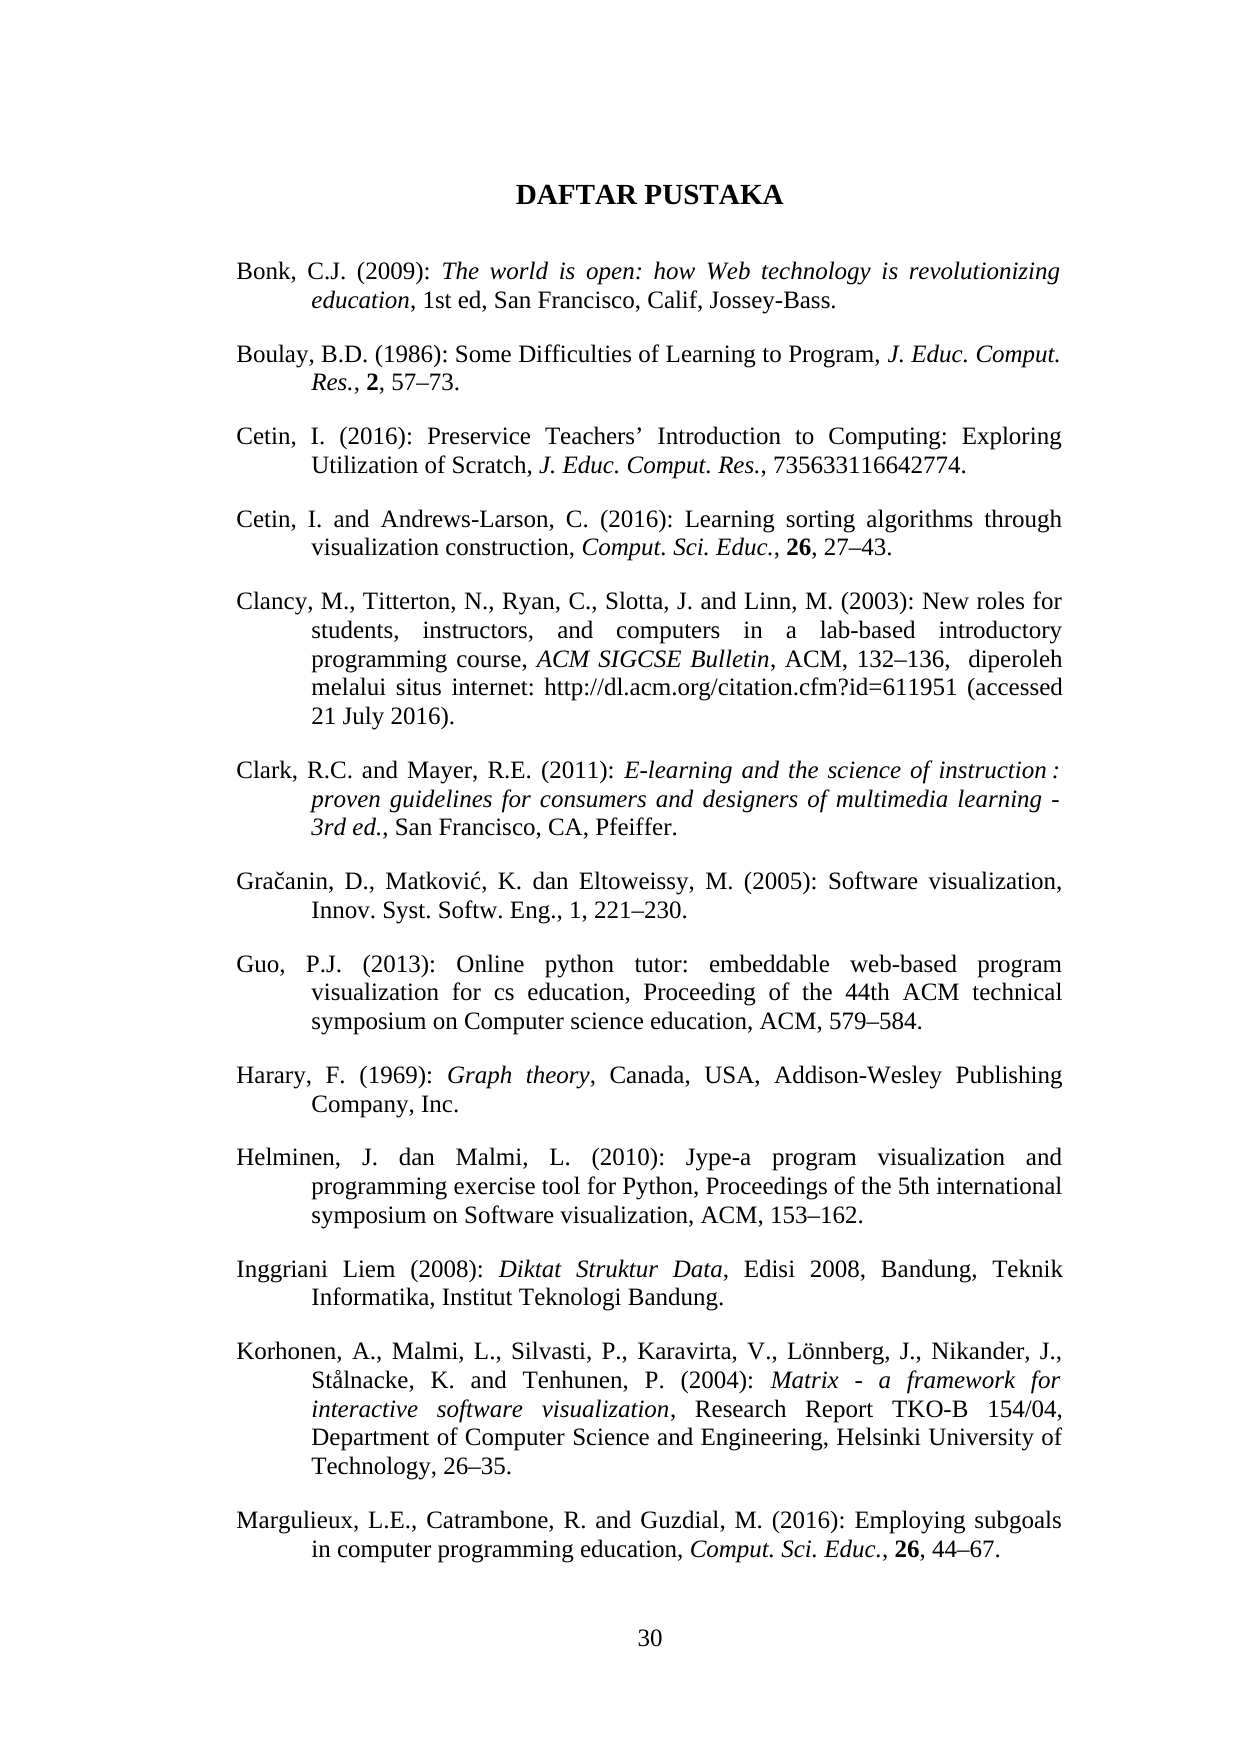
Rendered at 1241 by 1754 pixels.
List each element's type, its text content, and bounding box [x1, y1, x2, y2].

subtitle DAFTAR PUSTAKA [236, 177, 1063, 211]
text Gračanin, D., Matković, K. dan Eltoweissy, M. (2005): Software visualization, Innov. Syst. Softw. Eng., 1, 221–230. [236, 866, 1063, 924]
text Inggriani Liem (2008): Diktat Struktur Data, Edisi 2008, Bandung, Teknik Informatika, Institut Teknologi Bandung. [236, 1254, 1063, 1311]
text Korhonen, A., Malmi, L., Silvasti, P., Karavirta, V., Lönnberg, J., Nikander, J., Stålnacke, K. and Tenhunen, P. (2004): Matrix - a framework for interactive software visualization, Research Report TKO-B 154/04, Department of Computer Science and Engineering, Helsinki University of Technology, 26–35. [236, 1336, 1063, 1480]
text Clark, R.C. and Mayer, R.E. (2011): E-learning and the science of instruction : proven guidelines for consumers and designers of multimedia learning - 3rd ed., San Francisco, CA, Pfeiffer. [236, 755, 1063, 841]
text Cetin, I. and Andrews-Larson, C. (2016): Learning sorting algorithms through visualization construction, Comput. Sci. Educ., 26, 27–43. [236, 504, 1063, 561]
text Margulieux, L.E., Catrambone, R. and Guzdial, M. (2016): Employing subgoals in computer programming education, Comput. Sci. Educ., 26, 44–67. [236, 1505, 1063, 1562]
text Clancy, M., Titterton, N., Ryan, C., Slotta, J. and Linn, M. (2003): New roles for students, instructors, and computers in a lab-based introductory programming course, ACM SIGCSE Bulletin, ACM, 132–136, diperoleh melalui situs internet: http://dl.acm.org/citation.cfm?id=611951 (accessed 21 July 2016). [236, 586, 1063, 730]
text Bonk, C.J. (2009): The world is open: how Web technology is revolutionizing education, 1st ed, San Francisco, Calif, Jossey-Bass. [236, 256, 1063, 314]
text Harary, F. (1969): Graph theory, Canada, USA, Addison-Wesley Publishing Company, Inc. [236, 1060, 1063, 1117]
text Guo, P.J. (2013): Online python tutor: embeddable web-based program visualization for cs education, Proceeding of the 44th ACM technical symposium on Computer science education, ACM, 579–584. [236, 949, 1063, 1035]
text Boulay, B.D. (1986): Some Difficulties of Learning to Program, J. Educ. Comput. Res., 2, 57–73. [236, 339, 1063, 396]
text Cetin, I. (2016): Preservice Teachers’ Introduction to Computing: Exploring Utilization of Scratch, J. Educ. Comput. Res., 735633116642774. [236, 421, 1063, 479]
text Helminen, J. dan Malmi, L. (2010): Jype-a program visualization and programming exercise tool for Python, Proceedings of the 5th international symposium on Software visualization, ACM, 153–162. [236, 1142, 1063, 1229]
